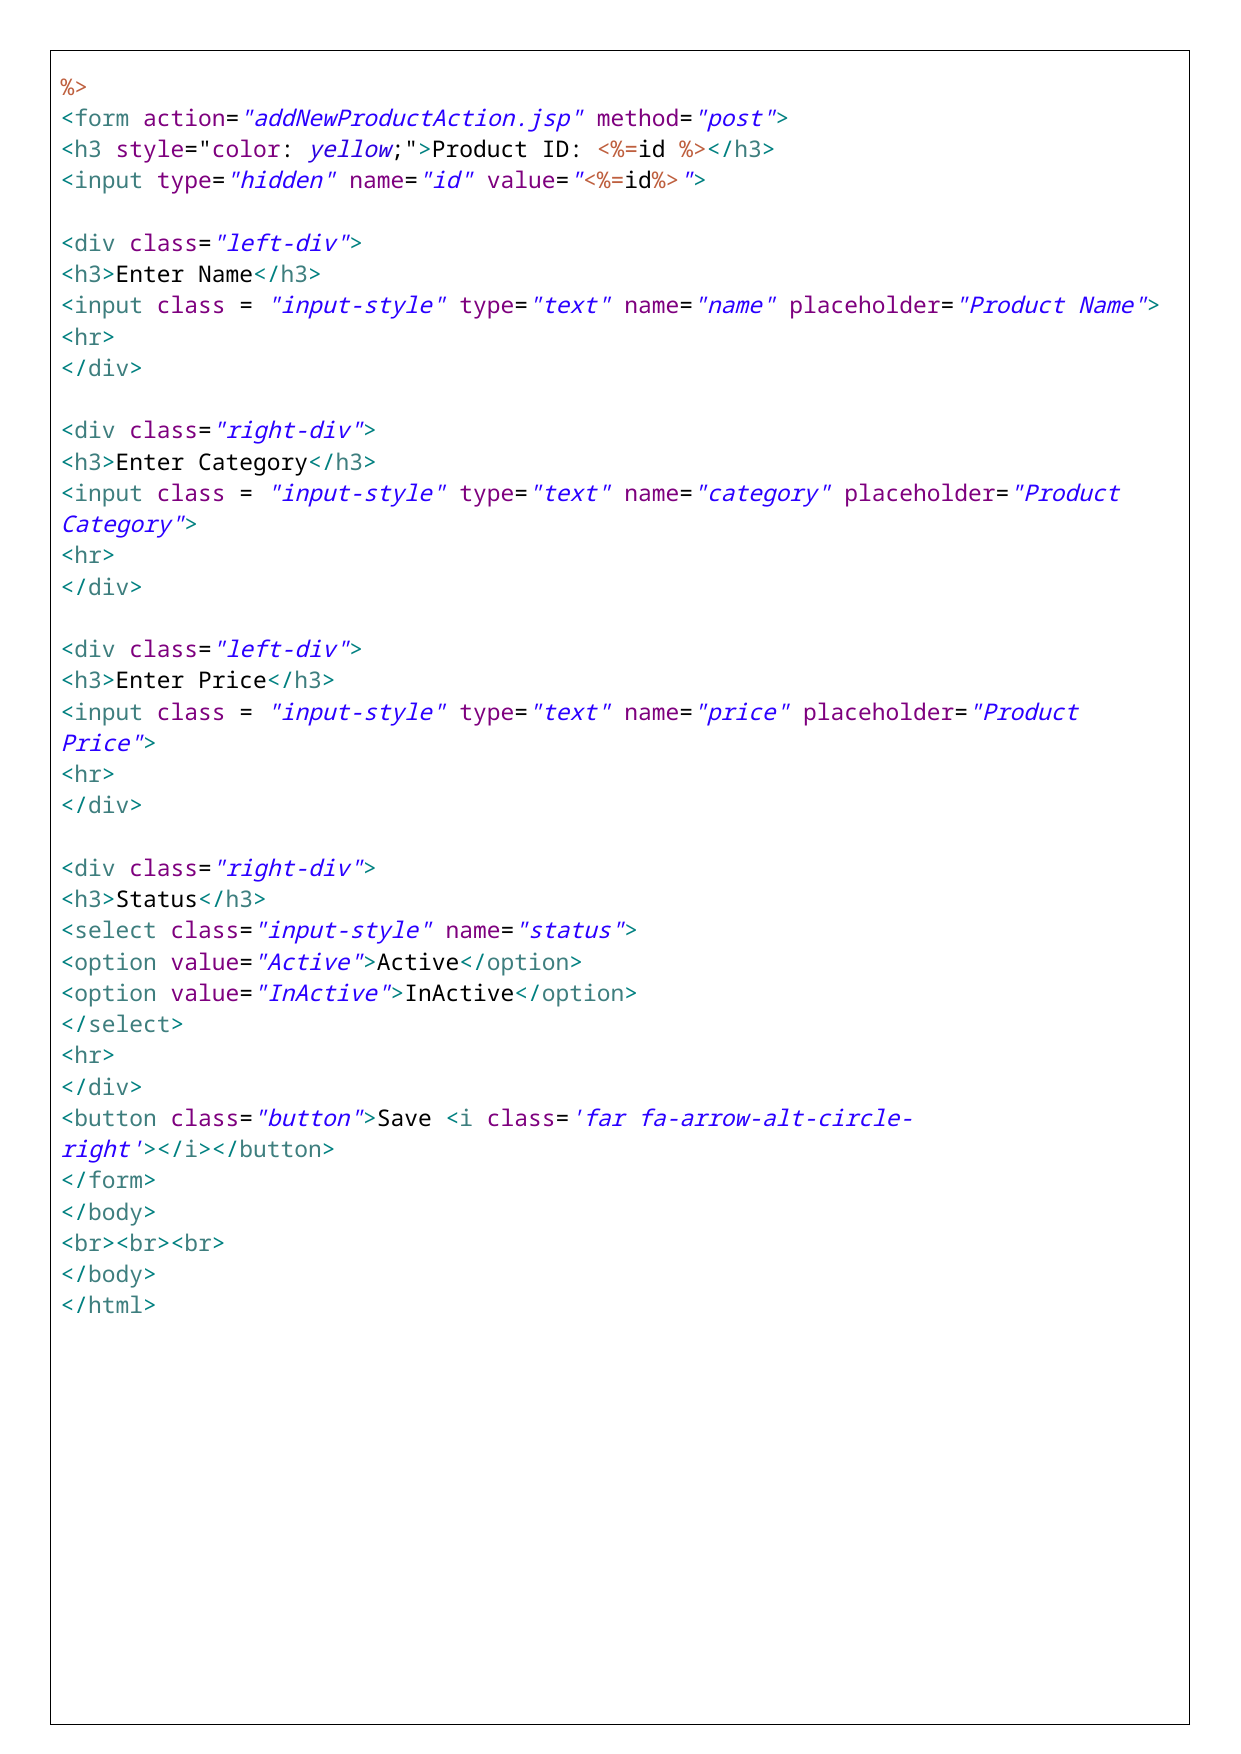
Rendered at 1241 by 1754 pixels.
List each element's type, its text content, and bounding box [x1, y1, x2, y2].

text <h3>Enter Price</h3> [60, 664, 1180, 696]
text <option value="InActive">InActive</option> [60, 977, 1180, 1008]
text <form action="addNewProductAction.jsp" method="post"> [60, 102, 1180, 133]
text <h3 style="color: yellow;">Product ID: <%=id %></h3> [60, 133, 1180, 164]
text </div> [60, 571, 1180, 602]
text </div> [60, 789, 1180, 821]
text <hr> [60, 321, 1180, 352]
text <h3>Enter Category</h3> [60, 446, 1180, 477]
text <select class="input-style" name="status"> [60, 914, 1180, 946]
text <input type="hidden" name="id" value="<%=id%>"> [60, 164, 1180, 196]
text <input class = "input-style" type="text" name="price" placeholder="Product Price"> [60, 696, 1180, 758]
text <hr> [60, 758, 1180, 789]
text <option value="Active">Active</option> [60, 946, 1180, 977]
text </body> [60, 1258, 1180, 1289]
text </html> [60, 1289, 1180, 1321]
text %> [60, 71, 1180, 102]
text </select> [60, 1008, 1180, 1039]
text </body> [60, 1196, 1180, 1227]
text <div class="left-div"> [60, 227, 1180, 258]
text </div> [60, 1071, 1180, 1102]
text <div class="left-div"> [60, 633, 1180, 664]
text <input class = "input-style" type="text" name="category" placeholder="Product Category"> [60, 477, 1180, 539]
text </div> [60, 352, 1180, 383]
text <h3>Enter Name</h3> [60, 258, 1180, 289]
text <h3>Status</h3> [60, 883, 1180, 914]
text <div class="right-div"> [60, 852, 1180, 883]
text <hr> [60, 539, 1180, 571]
text <hr> [60, 1039, 1180, 1071]
text <div class="right-div"> [60, 414, 1180, 446]
text <button class="button">Save <i class='far fa-arrow-alt-circle- right'></i></button> [60, 1102, 1180, 1164]
text <br><br><br> [60, 1227, 1180, 1258]
text </form> [60, 1164, 1180, 1196]
text <input class = "input-style" type="text" name="name" placeholder="Product Name"> [60, 289, 1180, 321]
